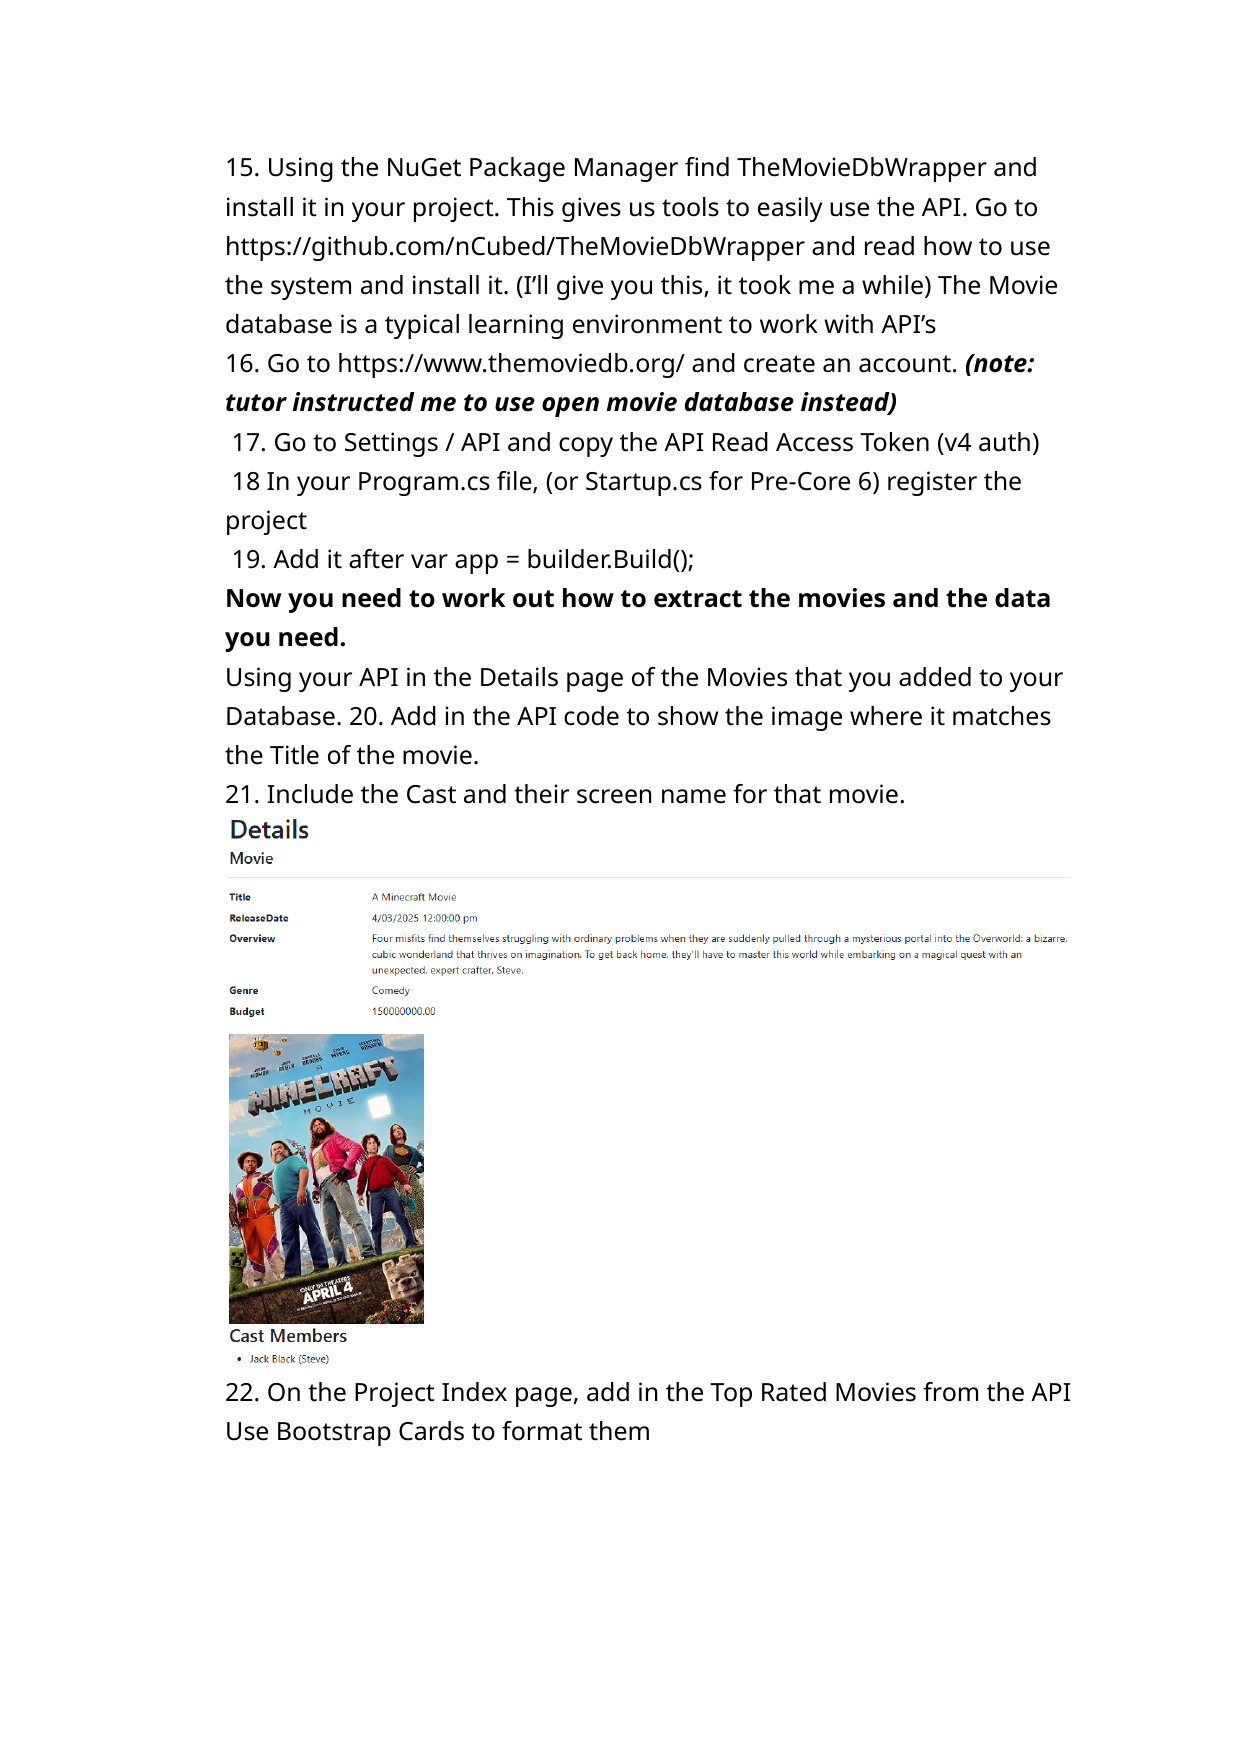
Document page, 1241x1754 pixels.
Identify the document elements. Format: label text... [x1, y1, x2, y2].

picture [225, 815, 1166, 1370]
list 17. Go to Settings / API and copy the API Read Access Token (v4 auth) [225, 424, 1090, 458]
list 22. On the Project Index page, add in the Top Rated Movies from the API Use Bootstrap Cards to format them [225, 1374, 1090, 1447]
list 19. Add it after var app = builder.Build(); [225, 542, 1090, 576]
list Using your API in the Details page of the Movies that you added to your Database. 20. Add in the API code to show the image where it matches the Title of the movie. [225, 659, 1090, 772]
list 16. Go to https://www.themoviedb.org/ and create an account. (note: tutor instructed me to use open movie database instead) [225, 346, 1090, 419]
list Now you need to work out how to extract the movies and the data you need. [225, 581, 1090, 654]
list 18 In your Program.cs file, (or Startup.cs for Pre-Core 6) register the project [225, 463, 1090, 537]
list 15. Using the NuGet Package Manager find TheMovieDbWrapper and install it in your project. This gives us tools to easily use the API. Go to https://github.com/nCubed/TheMovieDbWrapper and read how to use the system and install it. (I’ll give you this, it took me a while) The Movie database is a typical learning environment to work with API’s [225, 150, 1090, 341]
list 21. Include the Cast and their screen name for that movie. [225, 777, 1090, 811]
